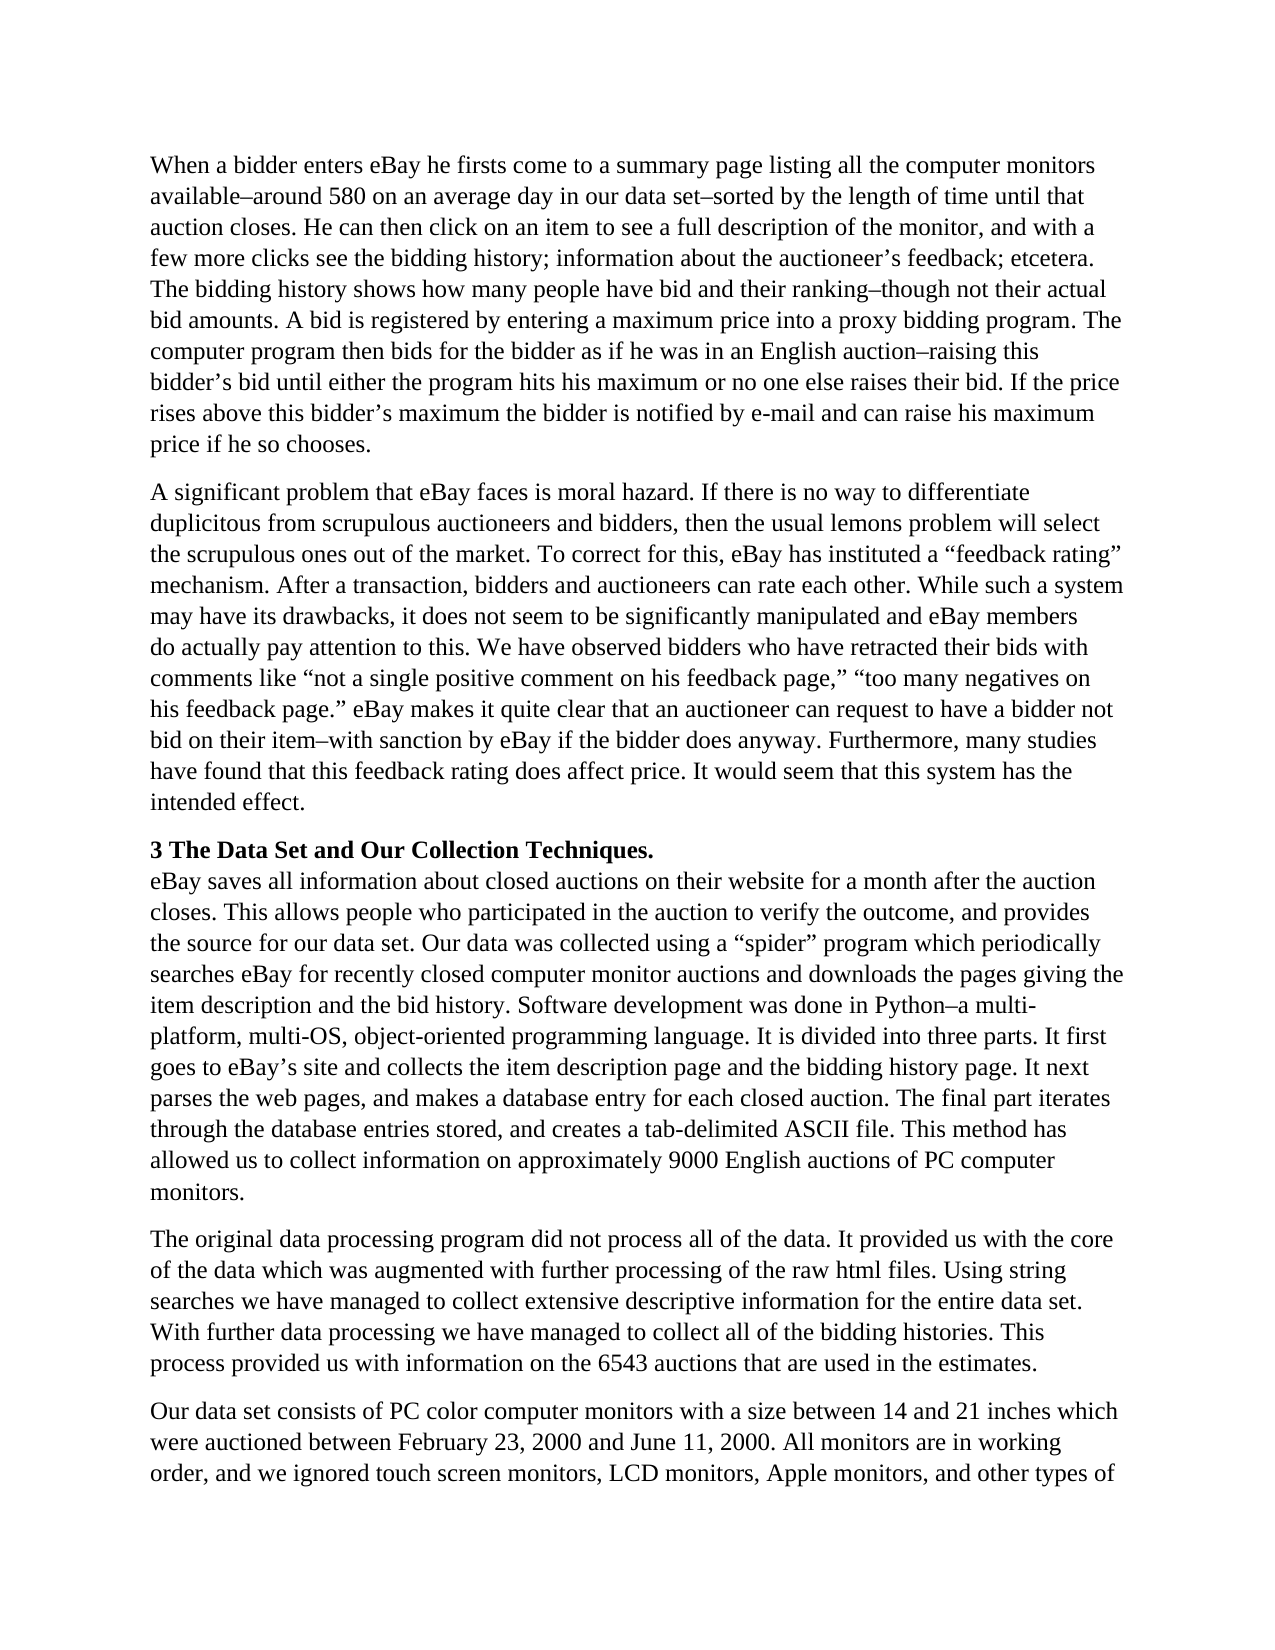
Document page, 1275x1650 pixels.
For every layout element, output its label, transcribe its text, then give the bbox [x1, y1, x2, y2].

text A significant problem that eBay faces is moral hazard. If there is no way to differentiate duplicitous from scrupulous auctioneers and bidders, then the usual lemons problem will select the scrupulous ones out of the market. To correct for this, eBay has instituted a “feedback rating” mechanism. After a transaction, bidders and auctioneers can rate each other. While such a system may have its drawbacks, it does not seem to be significantly manipulated and eBay members do actually pay attention to this. We have observed bidders who have retracted their bids with comments like “not a single positive comment on his feedback page,” “too many negatives on his feedback page.” eBay makes it quite clear that an auctioneer can request to have a bidder not bid on their item–with sanction by eBay if the bidder does anyway. Furthermore, many studies have found that this feedback rating does affect price. It would seem that this system has the intended effect. [150, 477, 1125, 816]
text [150, 1396, 1125, 1487]
text When a bidder enters eBay he firsts come to a summary page listing all the computer monitors available–around 580 on an average day in our data set–sorted by the length of time until that auction closes. He can then click on an item to see a full description of the monitor, and with a few more clicks see the bidding history; information about the auctioneer’s feedback; etcetera. The bidding history shows how many people have bid and their ranking–though not their actual bid amounts. A bid is registered by entering a maximum price into a proxy bidding program. The computer program then bids for the bidder as if he was in an English auction–raising this bidder’s bid until either the program hits his maximum or no one else raises their bid. If the price rises above this bidder’s maximum the bidder is notified by e-mail and can raise his maximum price if he so chooses. [150, 150, 1125, 458]
text 3 The Data Set and Our Collection Techniques. eBay saves all information about closed auctions on their website for a month after the auction closes. This allows people who participated in the auction to verify the outcome, and provides the source for our data set. Our data was collected using a “spider” program which periodically searches eBay for recently closed computer monitor auctions and downloads the pages giving the item description and the bid history. Software development was done in Python–a multi-platform, multi-OS, object-oriented programming language. It is divided into three parts. It first goes to eBay’s site and collects the item description page and the bidding history page. It next parses the web pages, and makes a database entry for each closed auction. The final part iterates through the database entries stored, and creates a tab-delimited ASCII file. This method has allowed us to collect information on approximately 9000 English auctions of PC computer monitors. [150, 835, 1125, 1205]
text The original data processing program did not process all of the data. It provided us with the core of the data which was augmented with further processing of the raw html files. Using string searches we have managed to collect extensive descriptive information for the entire data set. With further data processing we have managed to collect all of the bidding histories. This process provided us with information on the 6543 auctions that are used in the estimates. [150, 1224, 1125, 1377]
